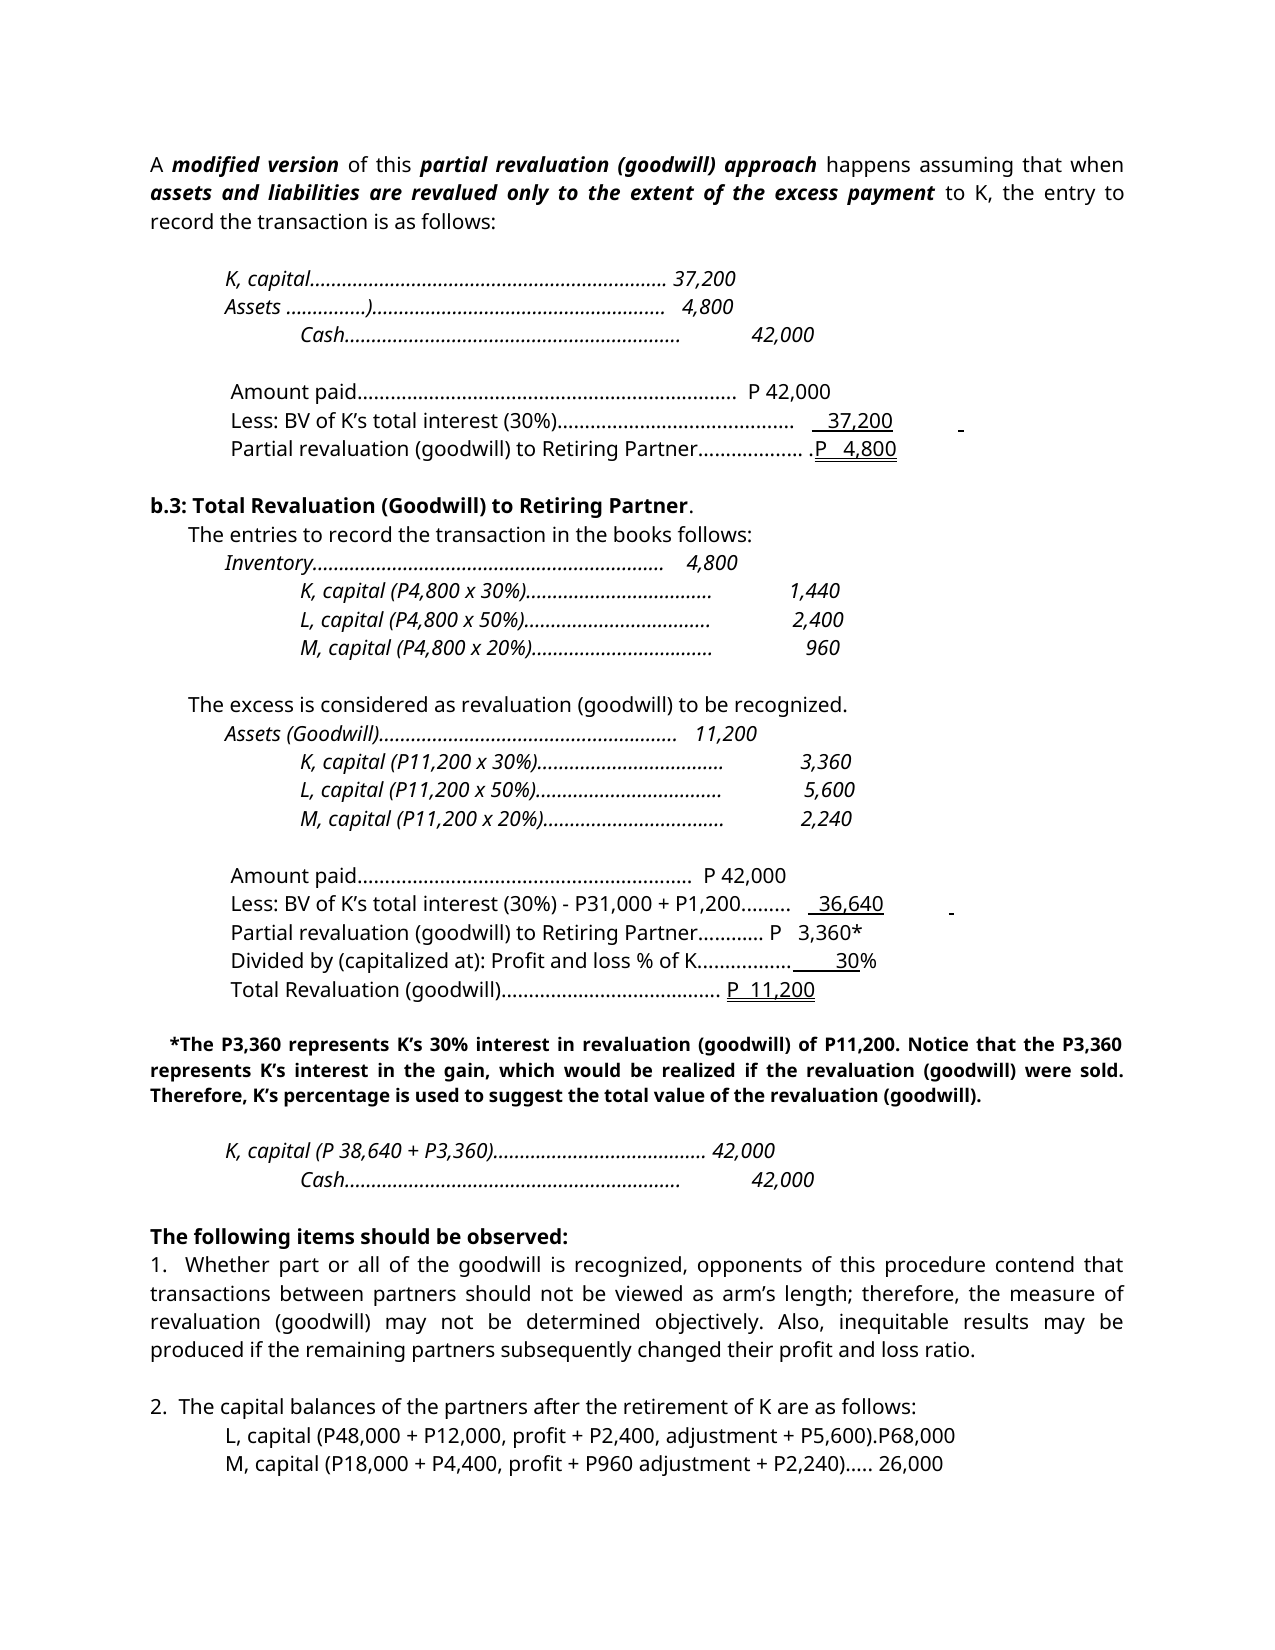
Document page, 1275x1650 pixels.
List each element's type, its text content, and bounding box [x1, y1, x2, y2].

text M, capital (P4,800 x 20%)……………………………. 960 [150, 633, 1125, 662]
text The following items should be observed: [150, 1222, 1125, 1250]
text The excess is considered as revaluation (goodwill) to be recognized. [150, 690, 1125, 719]
text Assets ……………)………………………………………………. 4,800 [150, 292, 1125, 321]
text L, capital (P4,800 x 50%)…………………………….. 2,400 [150, 605, 1125, 633]
text Less: BV of K’s total interest (30%) - P31,000 + P1,200......... 36,640 [150, 889, 1125, 918]
text K, capital (P11,200 x 30%)…………………………….. 3,360 [150, 747, 1125, 776]
text Inventory………………………………………………………… 4,800 [150, 548, 1125, 577]
text b.3: Total Revaluation (Goodwill) to Retiring Partner. [150, 491, 1125, 520]
text L, capital (P11,200 x 50%)…………………………….. 5,600 [150, 776, 1125, 804]
text K, capital…………………………………………………………. 37,200 [150, 264, 1125, 292]
text M, capital (P11,200 x 20%)……………………………. 2,240 [150, 804, 1125, 832]
text Amount paid………………………..………………………….. P 42,000 [150, 861, 1125, 889]
text 2. The capital balances of the partners after the retirement of K are as follows: [150, 1392, 1125, 1421]
text Partial revaluation (goodwill) to Retiring Partner……….......… .P 4,800 [150, 434, 1125, 463]
text Amount paid………………………..………………………….......... P 42,000 [150, 377, 1125, 406]
text Assets (Goodwill)……………………………………………….. 11,200 [150, 719, 1125, 747]
text Cash………………………….………………………….. 42,000 [150, 1165, 1125, 1193]
text M, capital (P18,000 + P4,400, profit + P960 adjustment + P2,240)….. 26,000 [150, 1449, 1125, 1478]
text Cash………………………….………………………….. 42,000 [150, 321, 1125, 349]
text K, capital (P 38,640 + P3,360)…………………………………. 42,000 [150, 1137, 1125, 1165]
text Partial revaluation (goodwill) to Retiring Partner………… P 3,360* [150, 918, 1125, 946]
text K, capital (P4,800 x 30%)…………………………….. 1,440 [150, 577, 1125, 605]
text *The P3,360 represents K’s 30% interest in revaluation (goodwill) of P11,200. Notice that the P3,360 represents K’s interest in the gain, which would be realized if the revaluation (goodwill) were sold. Therefore, K’s percentage is used to suggest the total value of the revaluation (goodwill). [75, 1032, 1125, 1108]
text A modified version of this partial revaluation (goodwill) approach happens assuming that when assets and liabilities are revalued only to the extent of the excess payment to K, the entry to record the transaction is as follows: [150, 150, 1125, 235]
text The entries to record the transaction in the books follows: [150, 520, 1125, 548]
text 1. Whether part or all of the goodwill is recognized, opponents of this procedure contend that transactions between partners should not be viewed as arm’s length; therefore, the measure of revaluation (goodwill) may not be determined objectively. Also, inequitable results may be produced if the remaining partners subsequently changed their profit and loss ratio. [150, 1250, 1125, 1364]
text Less: BV of K’s total interest (30%)……………………................... 37,200 [150, 406, 1125, 434]
text Divided by (capitalized at): Profit and loss % of K................. 30% [150, 946, 1125, 975]
text L, capital (P48,000 + P12,000, profit + P2,400, adjustment + P5,600).P68,000 [150, 1421, 1125, 1449]
text Total Revaluation (goodwill)…………………………………. P 11,200 [150, 975, 1125, 1003]
